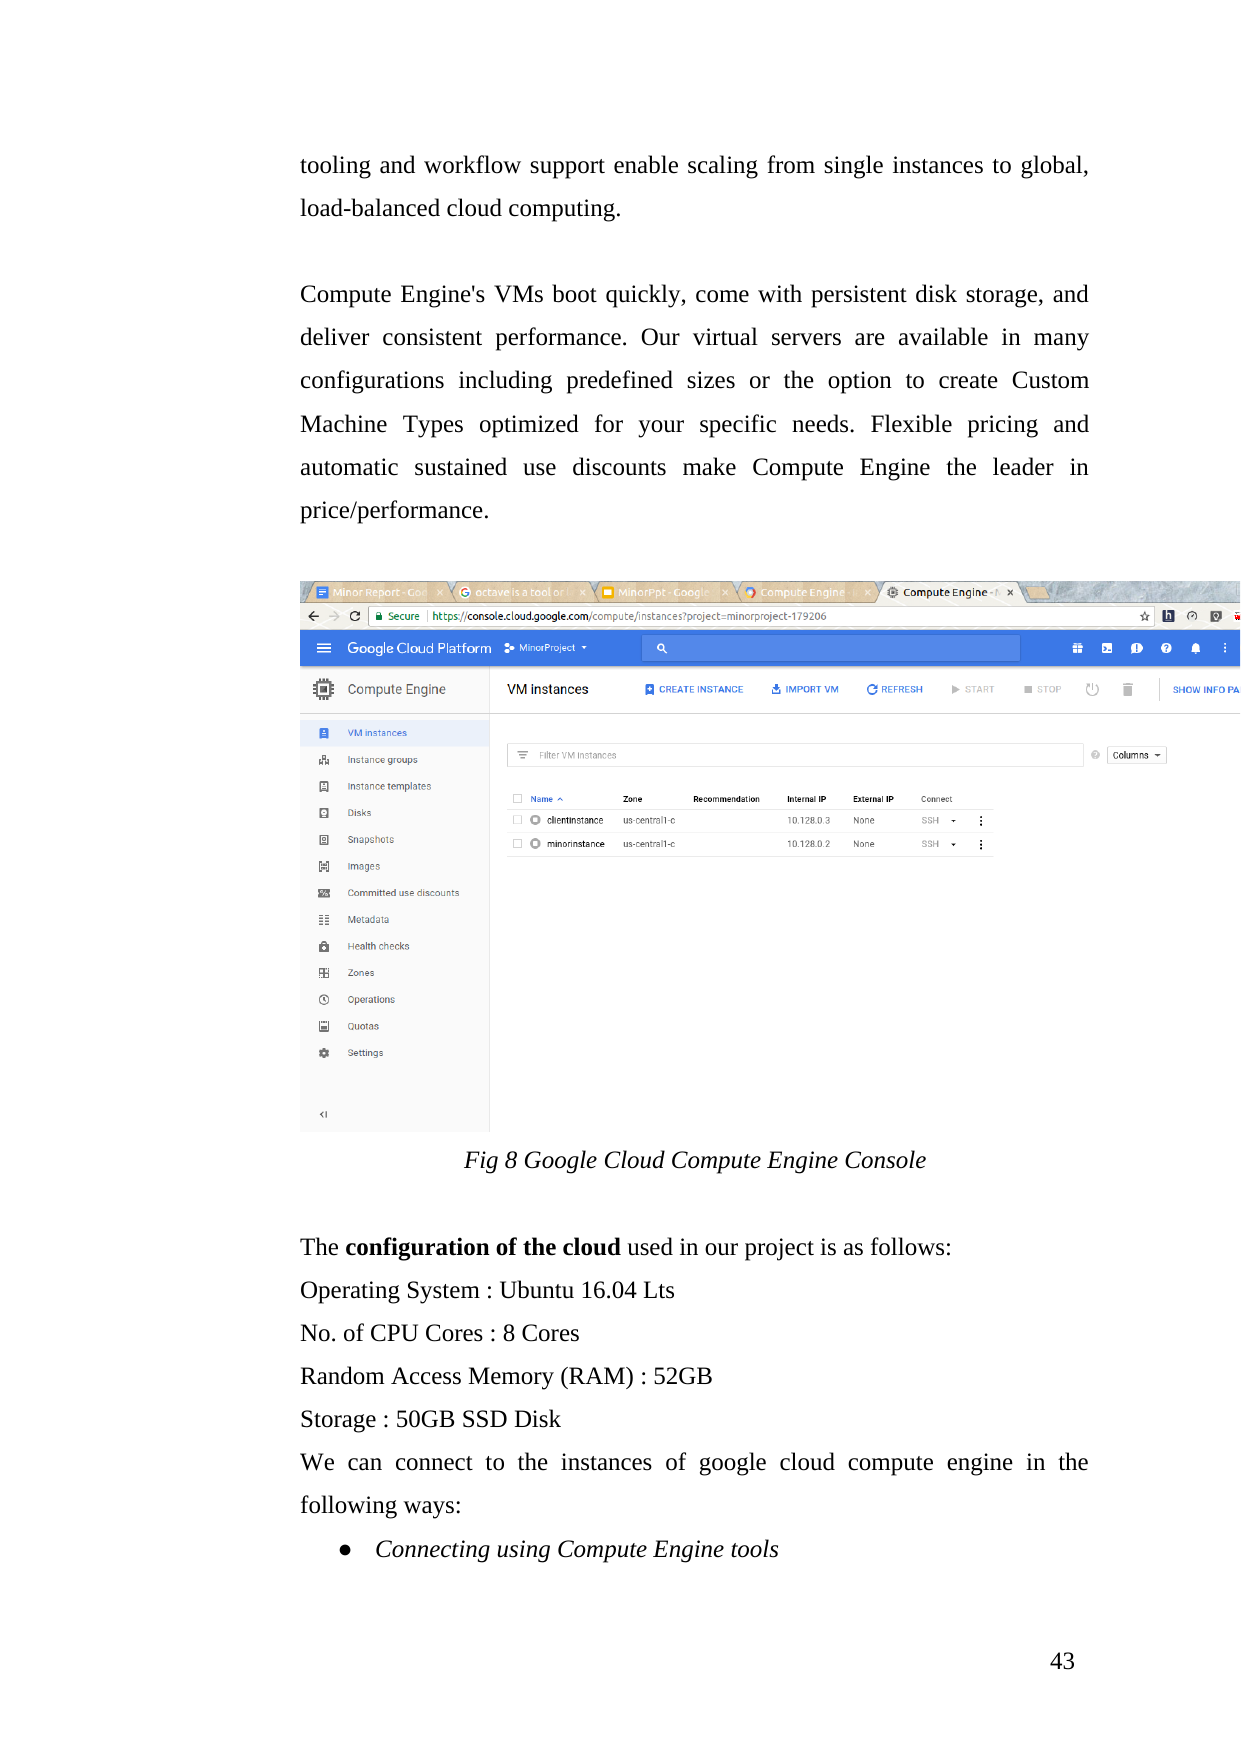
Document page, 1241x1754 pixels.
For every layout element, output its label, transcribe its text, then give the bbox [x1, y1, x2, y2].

text Storage : 50GB SSD Disk [300, 1404, 1090, 1433]
picture [300, 581, 1241, 1132]
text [300, 150, 1090, 222]
list Connecting using Compute Engine tools [337, 1534, 1090, 1567]
text We can connect to the instances of google cloud compute engine in the following ways: [300, 1447, 1090, 1519]
text Random Access Memory (RAM) : 52GB [300, 1361, 1090, 1390]
text No. of CPU Cores : 8 Cores [300, 1318, 1090, 1347]
text Operating System : Ubuntu 16.04 Lts [300, 1275, 1090, 1304]
text The configuration of the cloud used in our project is as follows: [300, 1232, 1090, 1261]
text Fig 8 Google Cloud Compute Engine Console [300, 1146, 1090, 1174]
text Compute Engine's VMs boot quickly, come with persistent disk storage, and deliver consistent performance. Our virtual servers are available in many configurations including predefined sizes or the option to create Custom Machine Types optimized for your specific needs. Flexible pricing and automatic sustained use discounts make Compute Engine the leader in price/performance. [300, 279, 1090, 524]
